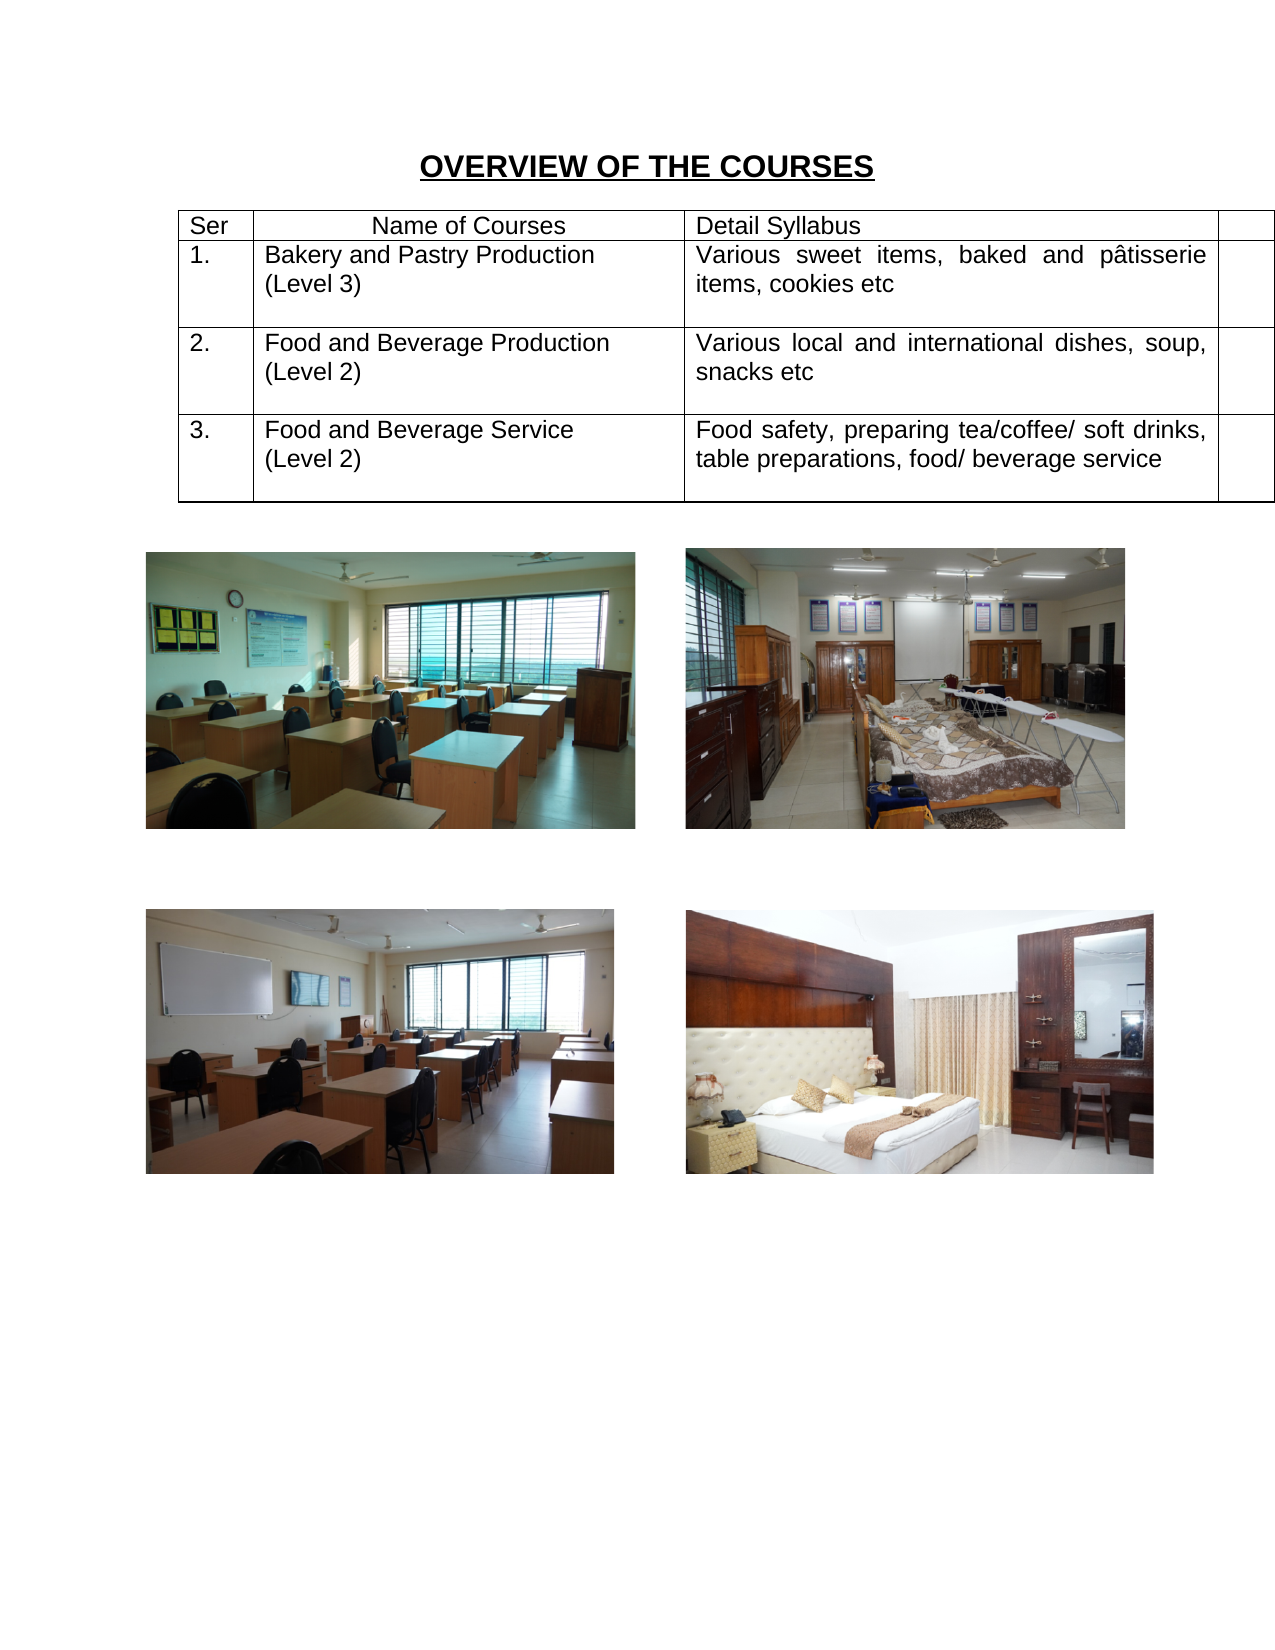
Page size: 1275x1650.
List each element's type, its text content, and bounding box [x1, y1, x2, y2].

picture [685, 548, 1125, 829]
picture [145, 909, 615, 1174]
table_header Name of Courses [254, 211, 684, 239]
table_cell [1219, 328, 1274, 414]
table_cell 3. [179, 415, 253, 501]
table_cell 1. [179, 241, 253, 327]
table_cell Bakery and Pastry Production (Level 3) [254, 241, 684, 327]
table_header [1219, 211, 1274, 239]
table_cell Food and Beverage Service (Level 2) [254, 415, 684, 501]
table_cell [1219, 415, 1274, 501]
table_header Detail Syllabus [685, 211, 1218, 239]
table_cell Food and Beverage Production (Level 2) [254, 328, 684, 414]
table_cell [1219, 241, 1274, 327]
table_cell Various local and international dishes, soup, snacks etc [685, 328, 1218, 414]
table_header Ser [179, 211, 253, 239]
table_cell Various sweet items, baked and pâtisserie items, cookies etc [685, 241, 1218, 327]
picture [685, 910, 1154, 1174]
text OVERVIEW OF THE COURSES [131, 148, 1162, 183]
table_cell Food safety, preparing tea/coffee/ soft drinks, table preparations, food/ beverage service [685, 415, 1218, 501]
table_cell 2. [179, 328, 253, 414]
picture [145, 552, 636, 829]
